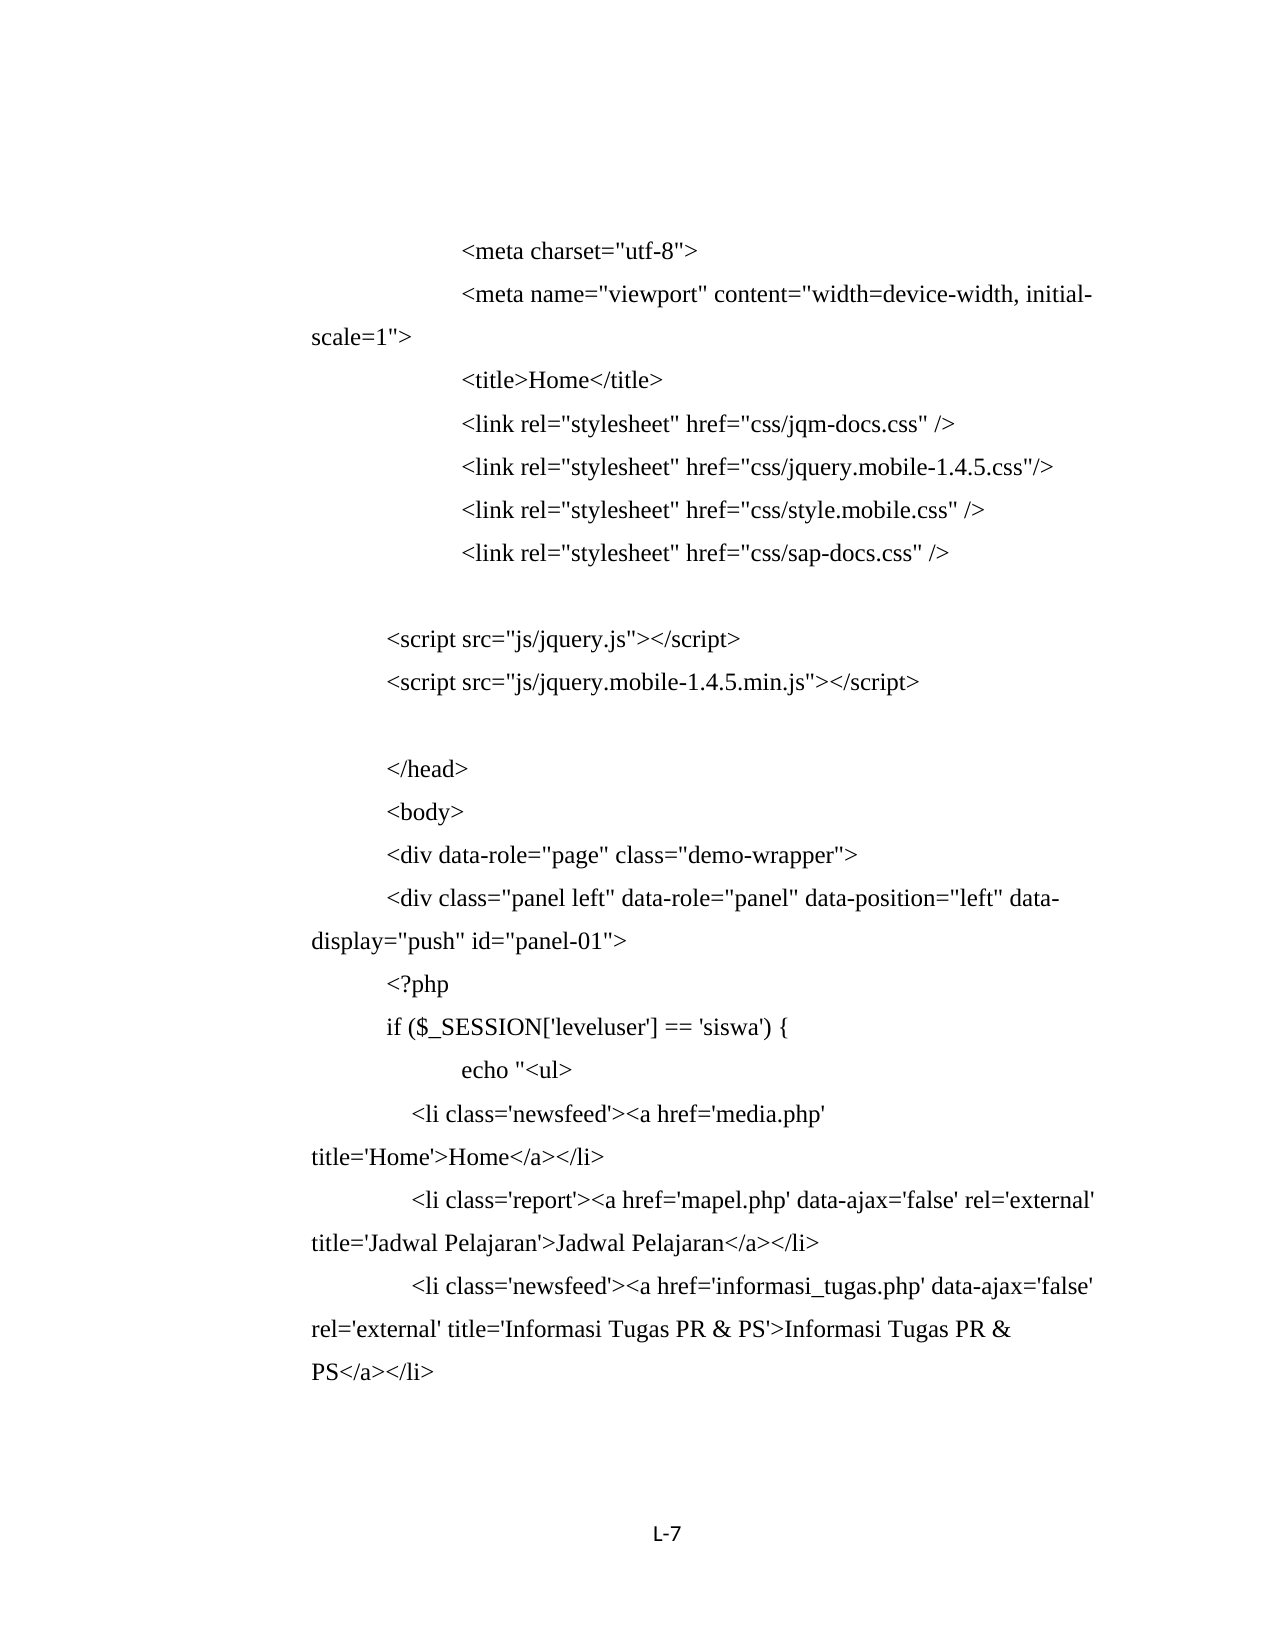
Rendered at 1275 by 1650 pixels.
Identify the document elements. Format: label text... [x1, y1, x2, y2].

list <meta charset="utf-8"> [311, 236, 1098, 265]
list <title>Home</title> [311, 366, 1098, 394]
list <div class="panel left" data-role="panel" data-position="left" data-display="push" id="panel-01"> [311, 883, 1098, 955]
list echo "<ul> [311, 1056, 1098, 1084]
list <li class='newsfeed'><a href='media.php' title='Home'>Home</a></li> [311, 1099, 1098, 1171]
list <meta name="viewport" content="width=device-width, initial-scale=1"> [311, 279, 1098, 351]
list <link rel="stylesheet" href="css/jqm-docs.css" /> [311, 409, 1098, 437]
list <body> [311, 797, 1098, 826]
list <link rel="stylesheet" href="css/jquery.mobile-1.4.5.css"/> [311, 452, 1098, 481]
list <link rel="stylesheet" href="css/sap-docs.css" /> [311, 538, 1098, 567]
list <div data-role="page" class="demo-wrapper"> [311, 840, 1098, 869]
list </head> [311, 754, 1098, 782]
list <script src="js/jquery.js"></script> [311, 624, 1098, 653]
list <?php [311, 969, 1098, 998]
list <li class='report'><a href='mapel.php' data-ajax='false' rel='external' title='Jadwal Pelajaran'>Jadwal Pelajaran</a></li> [311, 1185, 1098, 1257]
list <li class='newsfeed'><a href='informasi_tugas.php' data-ajax='false' rel='external' title='Informasi Tugas PR & PS'>Informasi Tugas PR & PS</a></li> [311, 1271, 1098, 1386]
list <script src="js/jquery.mobile-1.4.5.min.js"></script> [311, 667, 1098, 696]
list if ($_SESSION['leveluser'] == 'siswa') { [311, 1012, 1098, 1041]
list <link rel="stylesheet" href="css/style.mobile.css" /> [311, 495, 1098, 524]
